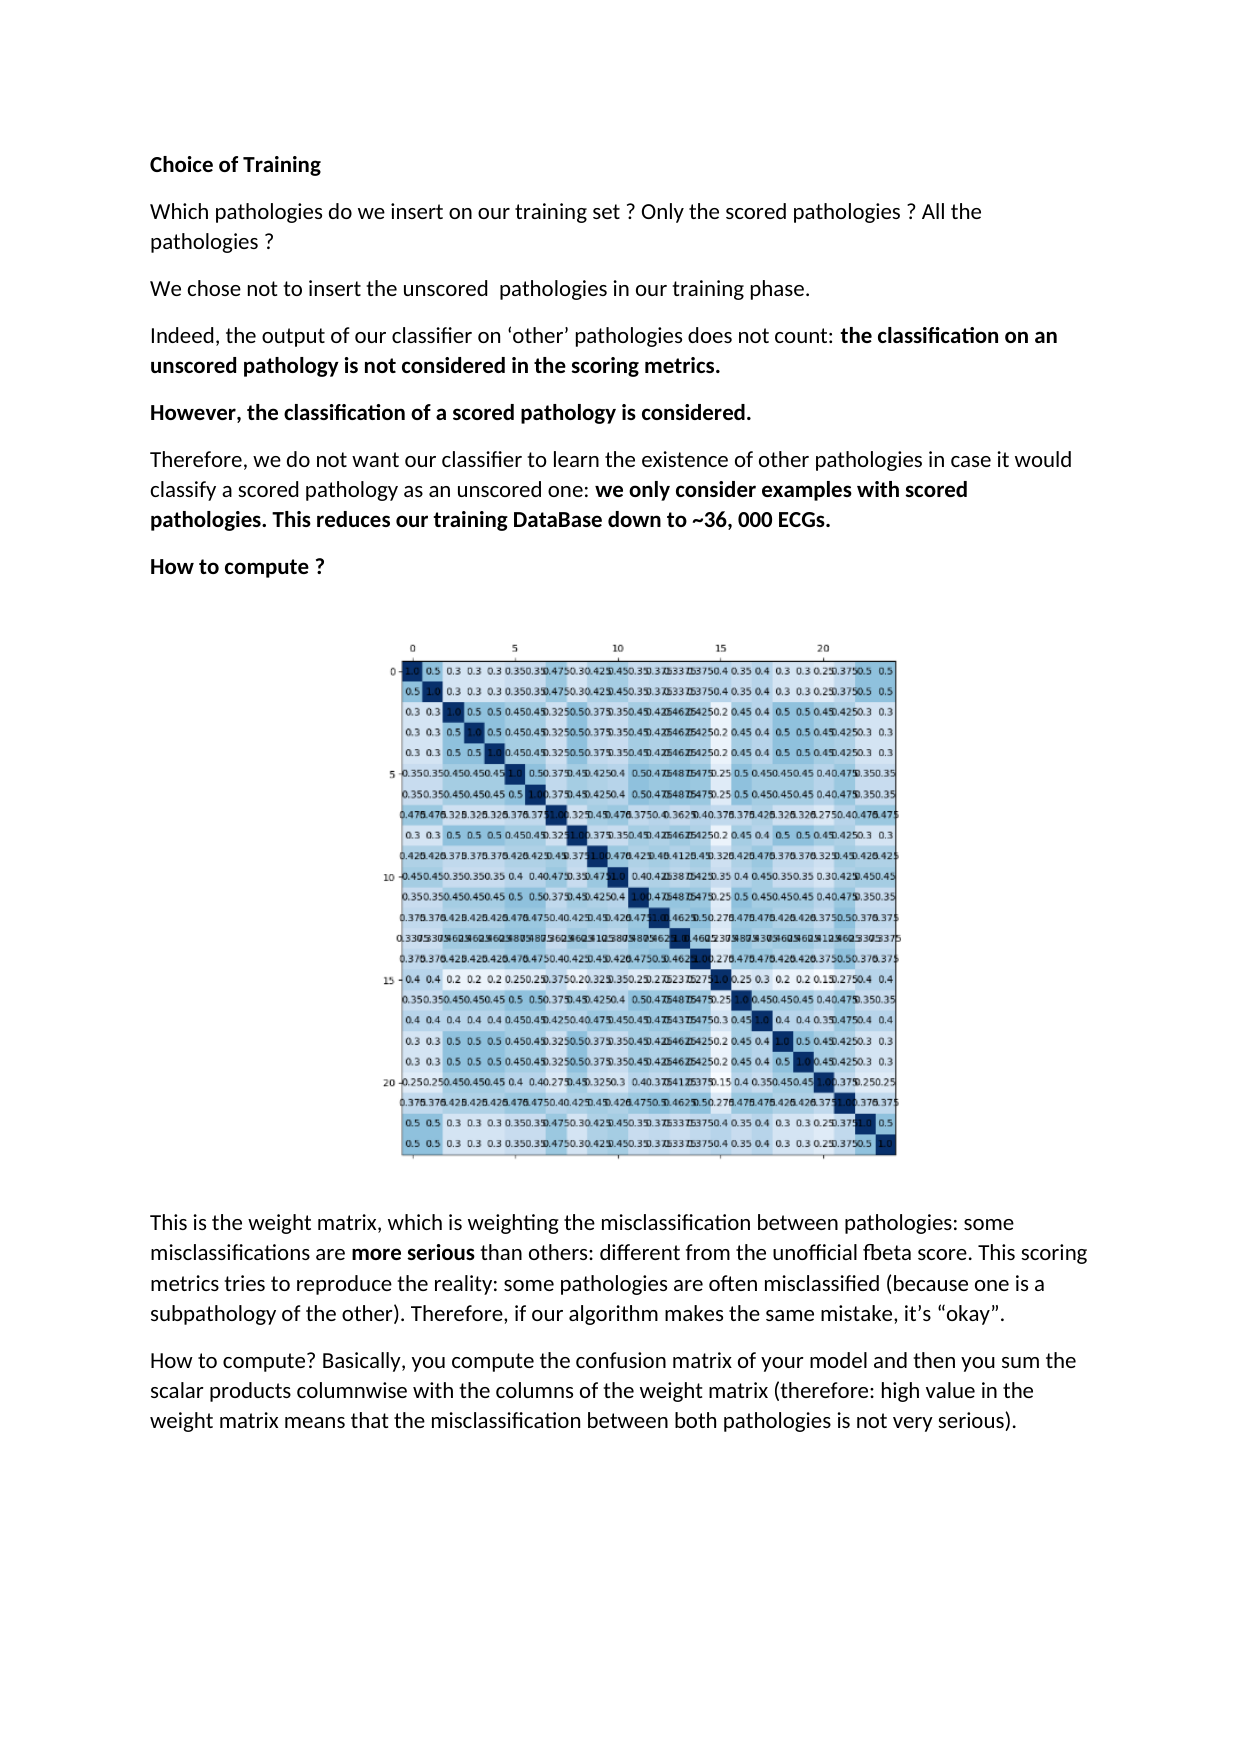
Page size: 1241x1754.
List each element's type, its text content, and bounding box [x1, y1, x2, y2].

picture [380, 632, 916, 1176]
text However, the classification of a scored pathology is considered. [150, 398, 1090, 426]
text Indeed, the output of our classifier on ‘other’ pathologies does not count: the classification on an unscored pathology is not considered in the scoring metrics. [150, 321, 1090, 379]
text This is the weight matrix, which is weighting the misclassification between pathologies: some misclassifications are more serious than others: different from the unofficial fbeta score. This scoring metrics tries to reproduce the reality: some pathologies are often misclassified (because one is a subpathology of the other). Therefore, if our algorithm makes the same mistake, it’s “okay”. [150, 1208, 1090, 1327]
text How to compute? Basically, you compute the confusion matrix of your model and then you sum the scalar products columnwise with the columns of the weight matrix (therefore: high value in the weight matrix means that the misclassification between both pathologies is not very serious). [150, 1346, 1090, 1434]
text Therefore, we do not want our classifier to learn the existence of other pathologies in case it would classify a scored pathology as an unscored one: we only consider examples with scored pathologies. This reduces our training DataBase down to ~36, 000 ECGs. [150, 445, 1090, 533]
text We chose not to insert the unscored pathologies in our training phase. [150, 274, 1090, 302]
text Which pathologies do we insert on our training set ? Only the scored pathologies ? All the pathologies ? [150, 197, 1090, 255]
text Choice of Training [150, 150, 1090, 178]
text How to compute ? [150, 552, 1090, 580]
